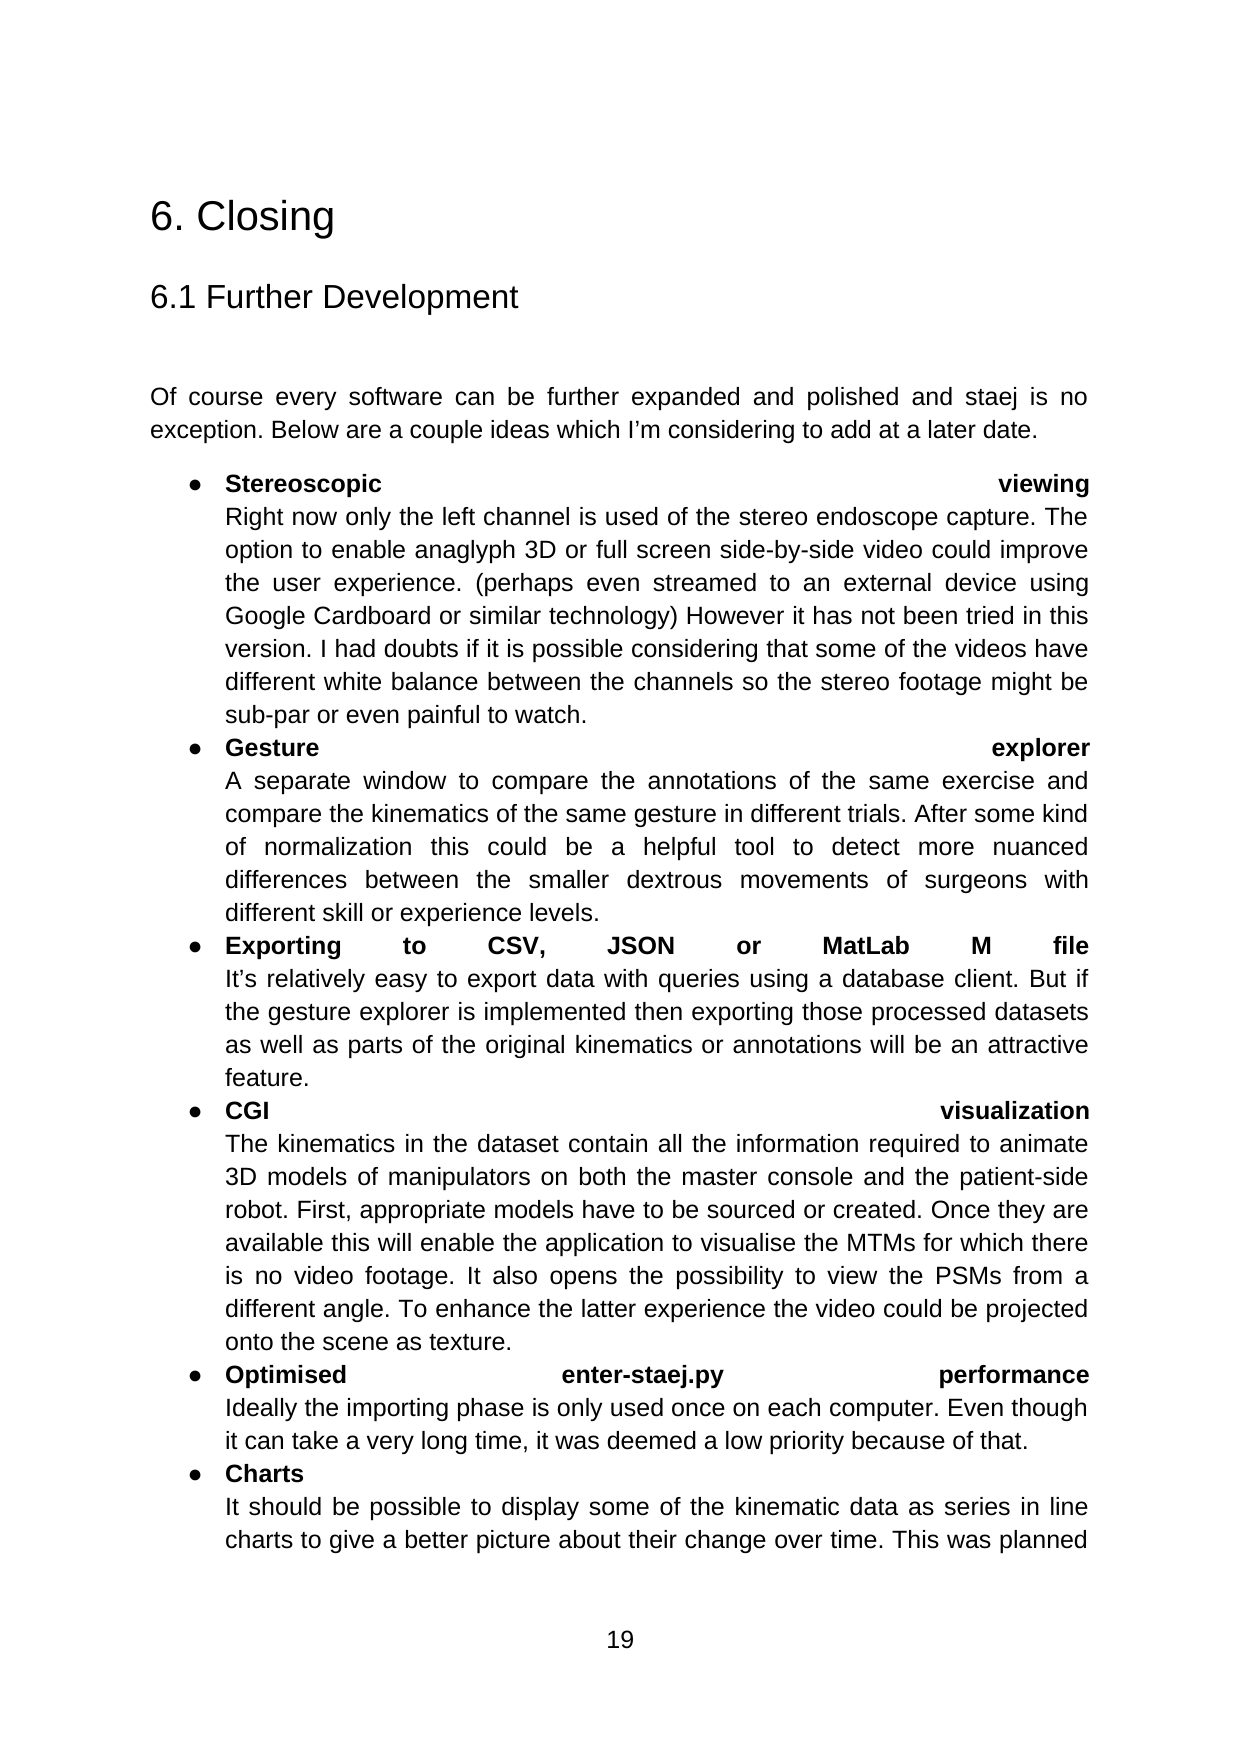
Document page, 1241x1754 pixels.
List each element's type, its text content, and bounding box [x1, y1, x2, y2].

text Of course every software can be further expanded and polished and staej is no exception. Below are a couple ideas which I’m considering to add at a later date. [150, 382, 1090, 444]
list CGI visualization The kinematics in the dataset contain all the information required to animate 3D models of manipulators on both the master console and the patient-side robot. First, appropriate models have to be sourced or created. Once they are available this will enable the application to visualise the MTMs for which there is no video footage. It also opens the possibility to view the PSMs from a different angle. To enhance the latter experience the video could be projected onto the scene as texture. [187, 1096, 1090, 1356]
list Optimised enter-staej.py performance Ideally the importing phase is only used once on each computer. Even though it can take a very long time, it was deemed a low priority because of that. [187, 1360, 1090, 1455]
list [187, 1459, 1090, 1554]
list Exporting to CSV, JSON or MatLab M file It’s relatively easy to export data with queries using a database client. But if the gesture explorer is implemented then exporting those processed datasets as well as parts of the original kinematics or annotations will be an attractive feature. [187, 931, 1090, 1092]
list Gesture explorer A separate window to compare the annotations of the same exercise and compare the kinematics of the same gesture in different trials. After some kind of normalization this could be a helpful tool to detect more nuanced differences between the smaller dextrous movements of surgeons with different skill or experience levels. [187, 733, 1090, 927]
subtitle 6.1 Further Development [150, 277, 1090, 316]
subtitle 6. Closing [150, 192, 1090, 239]
list Stereoscopic viewing Right now only the left channel is used of the stereo endoscope capture. The option to enable anaglyph 3D or full screen side-by-side video could improve the user experience. (perhaps even streamed to an external device using Google Cardboard or similar technology) However it has not been tried in this version. I had doubts if it is possible considering that some of the videos have different white balance between the channels so the stereo footage might be sub-par or even painful to watch. [187, 469, 1090, 729]
